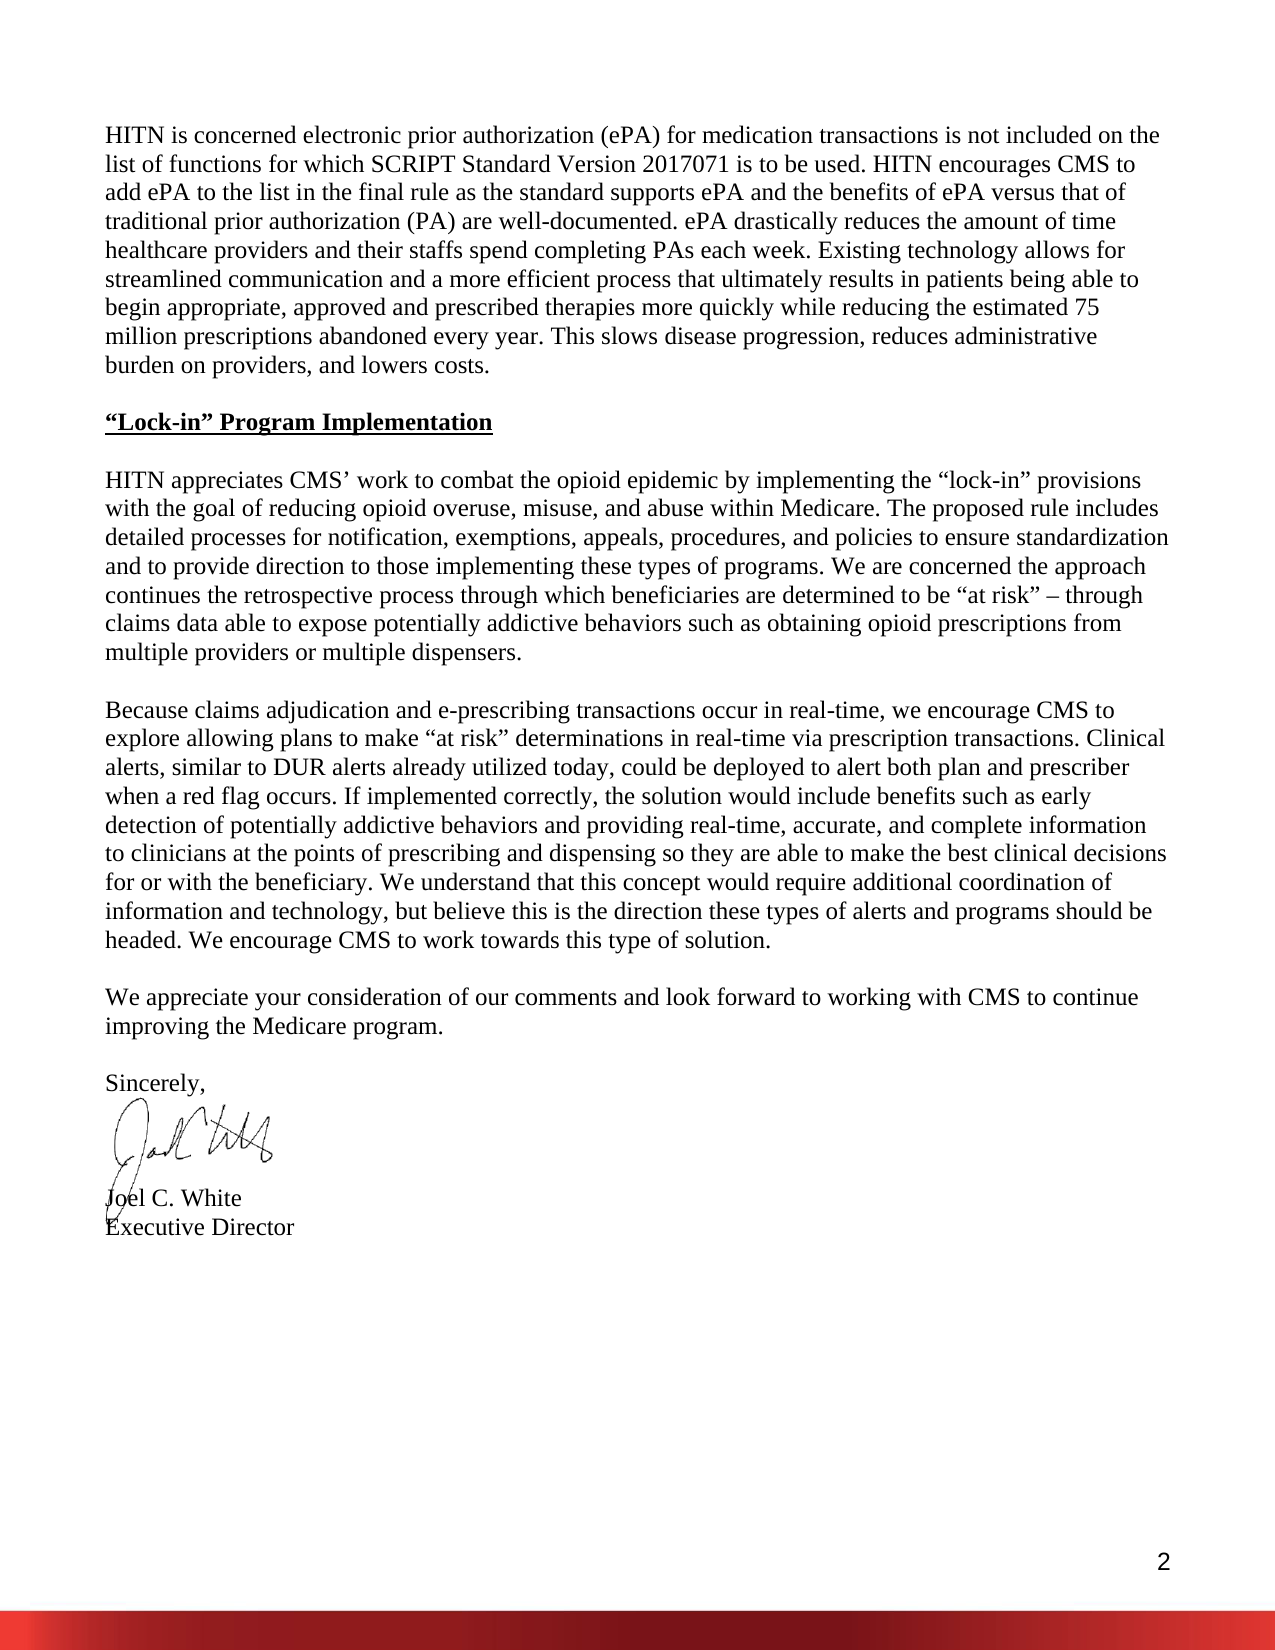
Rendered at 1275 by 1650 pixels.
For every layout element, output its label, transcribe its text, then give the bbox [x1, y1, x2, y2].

text Joel C. White Executive Director [105, 1183, 297, 1241]
text Because claims adjudication and e-prescribing transactions occur in real-time, we encourage CMS to explore allowing plans to make “at risk” determinations in real-time via prescription transactions. Clinical alerts, similar to DUR alerts already utilized today, could be deployed to alert both plan and prescriber when a red flag occurs. If implemented correctly, the solution would include benefits such as early detection of potentially addictive behaviors and providing real-time, accurate, and complete information to clinicians at the points of prescribing and dispensing so they are able to make the best clinical decisions for or with the beneficiary. We understand that this concept would require additional coordination of information and technology, but believe this is the direction these types of alerts and programs should be headed. We encourage CMS to work towards this type of solution. [105, 695, 1168, 953]
subtitle “Lock-in” Program Implementation [105, 407, 1181, 436]
text HITN is concerned electronic prior authorization (ePA) for medication transactions is not included on the list of functions for which SCRIPT Standard Version 2017071 is to be used. HITN encourages CMS to add ePA to the list in the final rule as the standard supports ePA and the benefits of ePA versus that of traditional prior authorization (PA) are well-documented. ePA drastically reduces the amount of time healthcare providers and their staffs spend completing PAs each week. Existing technology allows for streamlined communication and a more efficient process that ultimately results in patients being able to begin appropriate, approved and prescribed therapies more quickly while reducing the estimated 75 million prescriptions abandoned every year. This slows disease progression, reduces administrative burden on providers, and lowers costs. [105, 120, 1162, 379]
picture [0, 0, 1275, 1650]
text 2 [94, 1547, 1170, 1575]
text Sincerely, [105, 1068, 1181, 1097]
text We appreciate your consideration of our comments and look forward to working with CMS to continue improving the Medicare program. [105, 982, 1141, 1040]
text HITN appreciates CMS’ work to combat the opioid epidemic by implementing the “lock-in” provisions with the goal of reducing opioid overuse, misuse, and abuse within Medicare. The proposed rule includes detailed processes for notification, exemptions, appeals, procedures, and policies to ensure standardization and to provide direction to those implementing these types of programs. We are concerned the approach continues the retrospective process through which beneficiaries are determined to be “at risk” – through claims data able to expose potentially addictive behaviors such as obtaining opioid prescriptions from multiple providers or multiple dispensers. [105, 465, 1171, 666]
